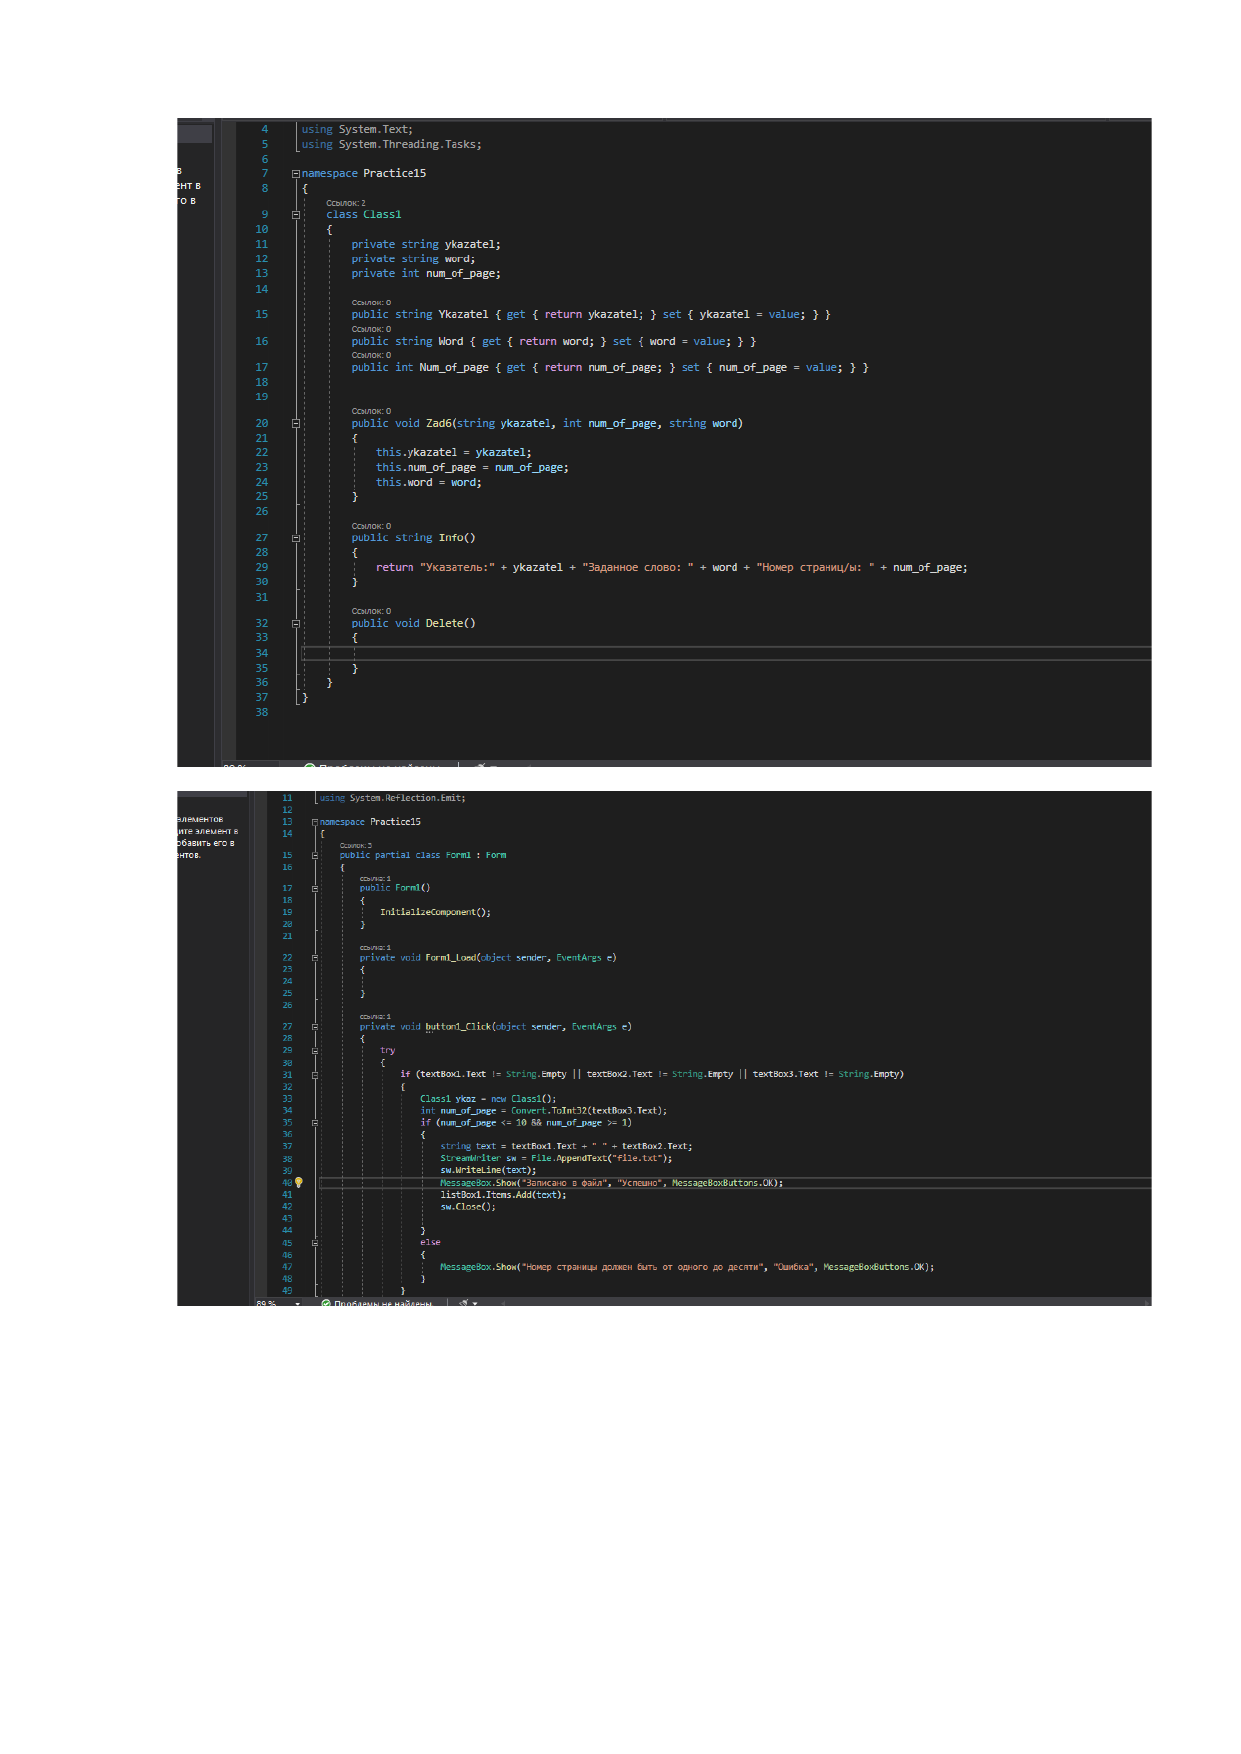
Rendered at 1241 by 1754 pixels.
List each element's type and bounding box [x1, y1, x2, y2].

picture [177, 118, 1152, 767]
picture [177, 791, 1152, 1306]
